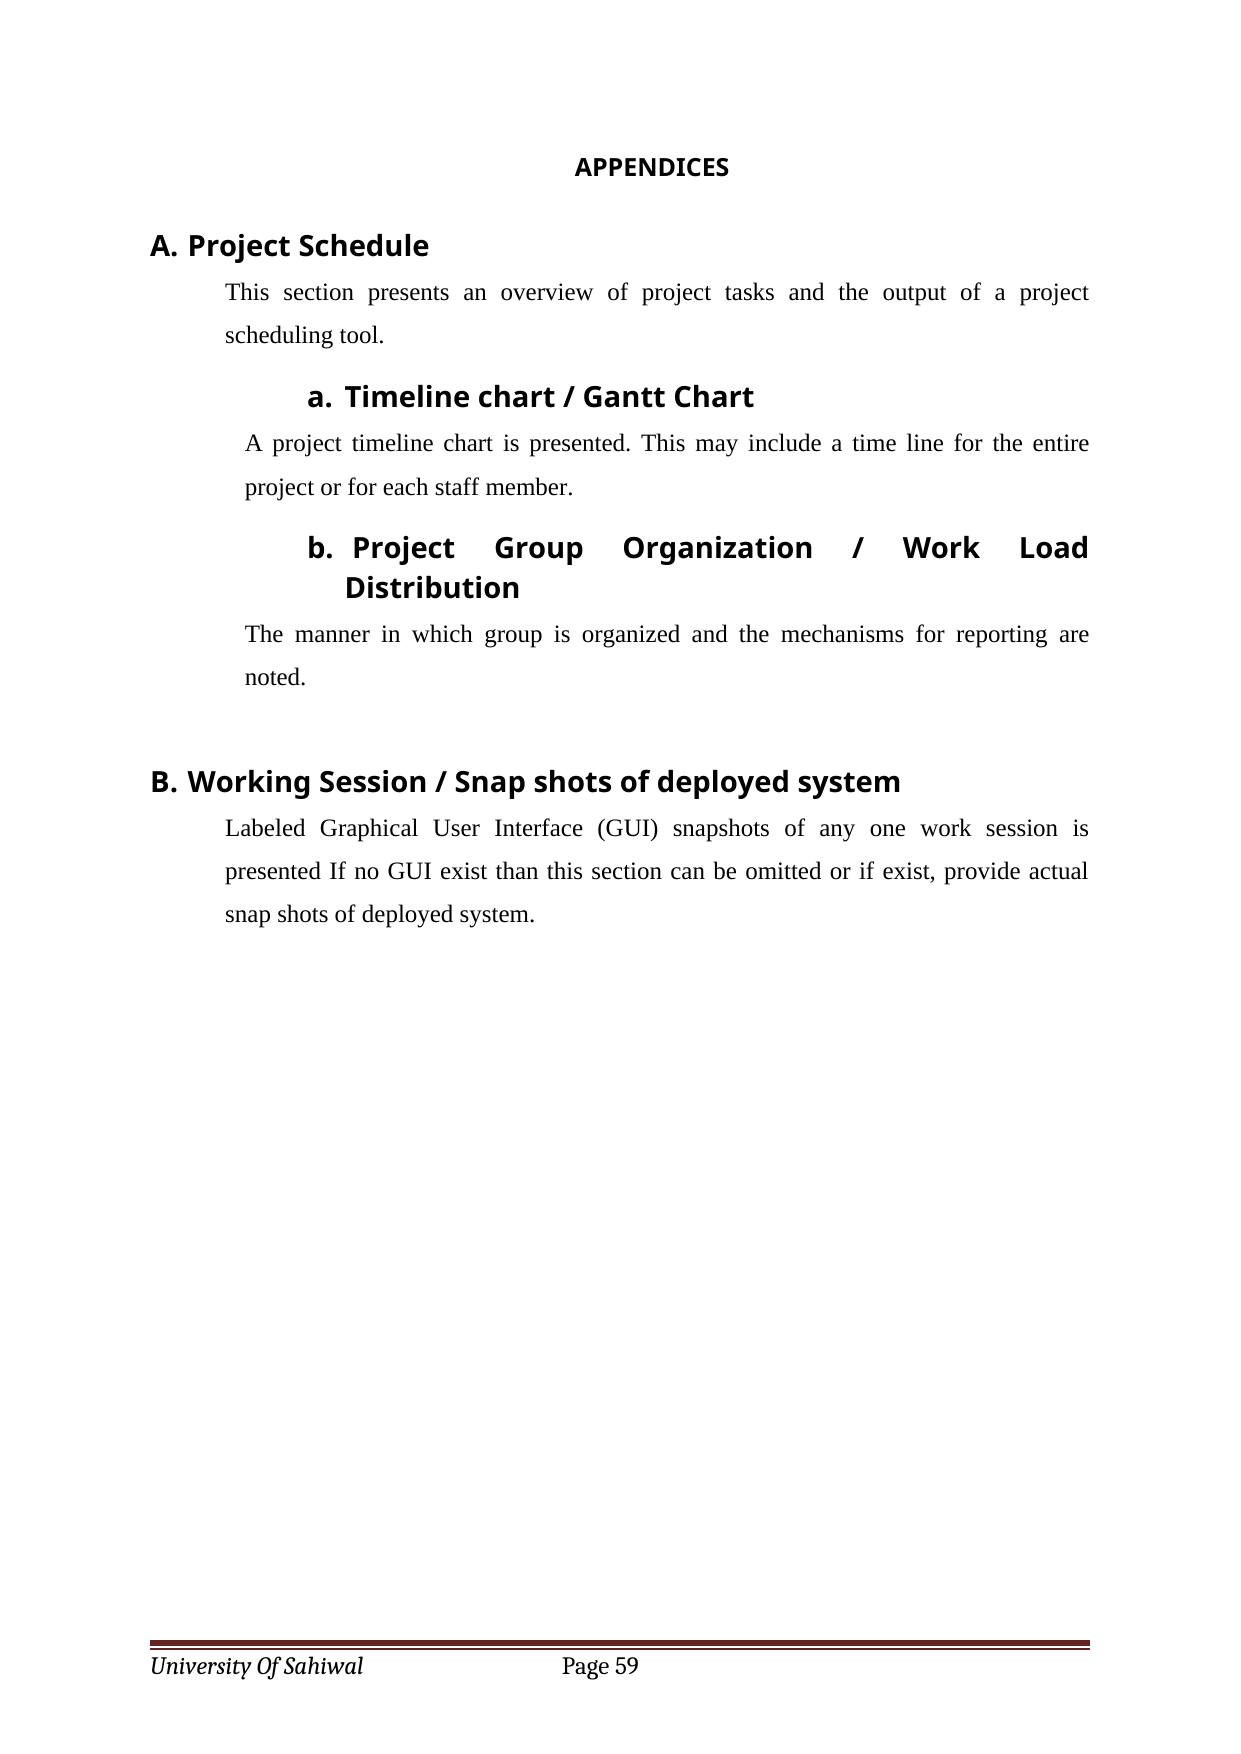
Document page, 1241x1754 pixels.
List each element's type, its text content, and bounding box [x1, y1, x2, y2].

text A project timeline chart is presented. This may include a time line for the entire project or for each staff member. [244, 428, 1090, 500]
subtitle Project Schedule [150, 225, 1090, 265]
text Labeled Graphical User Interface (GUI) snapshots of any one work session is presented If no GUI exist than this section can be omitted or if exist, provide actual snap shots of deployed system. [225, 813, 1090, 928]
text This section presents an overview of project tasks and the output of a project scheduling tool. [225, 277, 1090, 349]
text The manner in which group is organized and the mechanisms for reporting are noted. [244, 619, 1090, 734]
subtitle Timeline chart / Gantt Chart [307, 376, 1090, 416]
text Appendices [214, 150, 1090, 213]
subtitle Project Group Organization / Work Load Distribution [307, 527, 1090, 607]
subtitle Working Session / Snap shots of deployed system [150, 761, 1090, 801]
